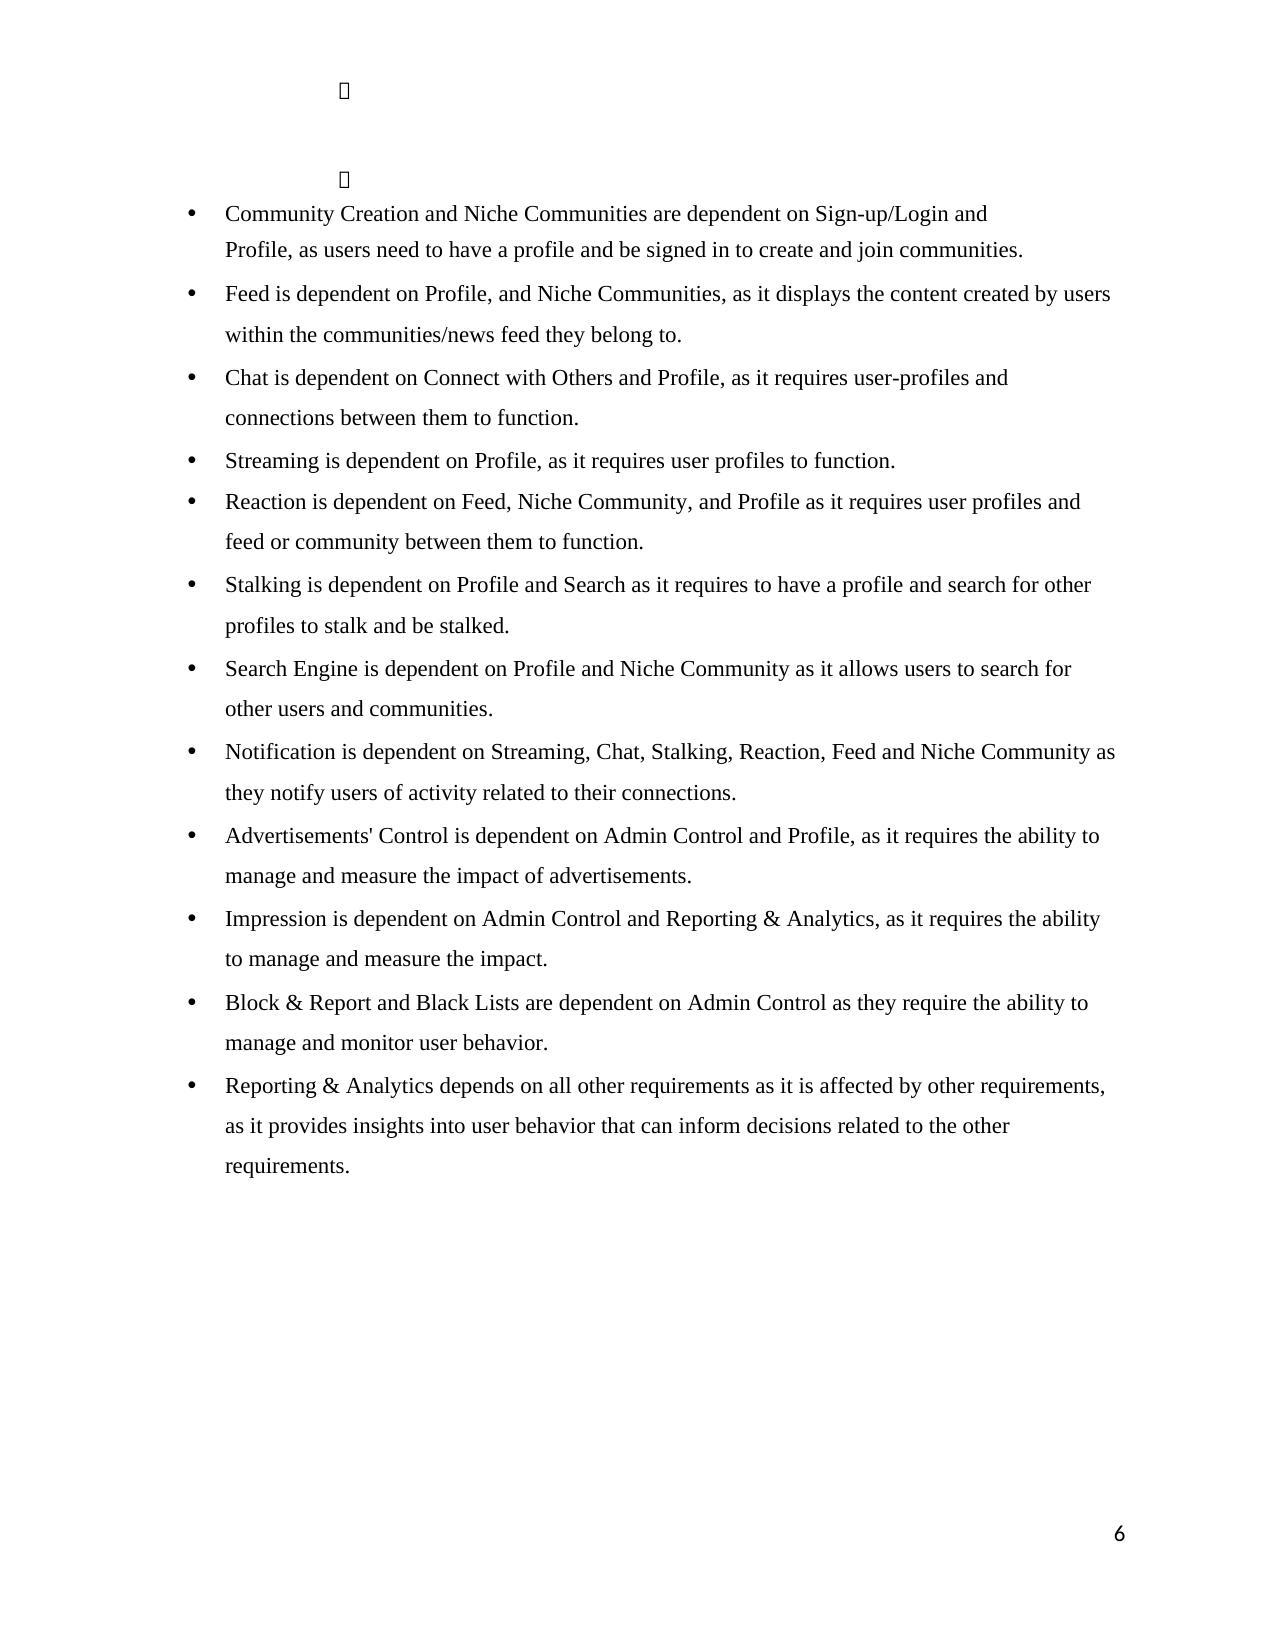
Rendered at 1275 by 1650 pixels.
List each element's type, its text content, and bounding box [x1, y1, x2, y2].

list Feed is dependent on Profile, and Niche Communities, as it displays the content created by users within the communities/news feed they belong to. [187, 278, 1124, 347]
list Chat is dependent on Connect with Others and Profile, as it requires user-profiles and connections between them to function. [187, 362, 1124, 431]
list Impression is dependent on Admin Control and Reporting & Analytics, as it requires the ability to manage and measure the impact. [187, 903, 1124, 972]
list Community Creation and Niche Communities are dependent on Sign-up/Login and [187, 198, 1124, 226]
list Stalking is dependent on Profile and Search as it requires to have a profile and search for other profiles to stalk and be stalked. [187, 569, 1124, 638]
list Notification is dependent on Streaming, Chat, Stalking, Reaction, Feed and Niche Community as they notify users of activity related to their connections. [187, 736, 1124, 805]
list Streaming is dependent on Profile, as it requires user profiles to function. [187, 445, 1124, 474]
list Reporting & Analytics depends on all other requirements as it is affected by other requirements, as it provides insights into user behavior that can inform decisions related to the other requirements. [187, 1070, 1124, 1179]
list Advertisements' Control is dependent on Admin Control and Profile, as it requires the ability to manage and measure the impact of advertisements. [187, 819, 1124, 888]
list Block & Report and Black Lists are dependent on Admin Control as they require the ability to manage and monitor user behavior. [187, 986, 1124, 1055]
list Reaction is dependent on Feed, Niche Community, and Profile as it requires user profiles and feed or community between them to function. [187, 486, 1124, 554]
list Search Engine is dependent on Profile and Niche Community as it allows users to search for other users and communities. [187, 653, 1124, 721]
text Profile, as users need to have a profile and be signed in to create and join communities. [225, 236, 1124, 262]
